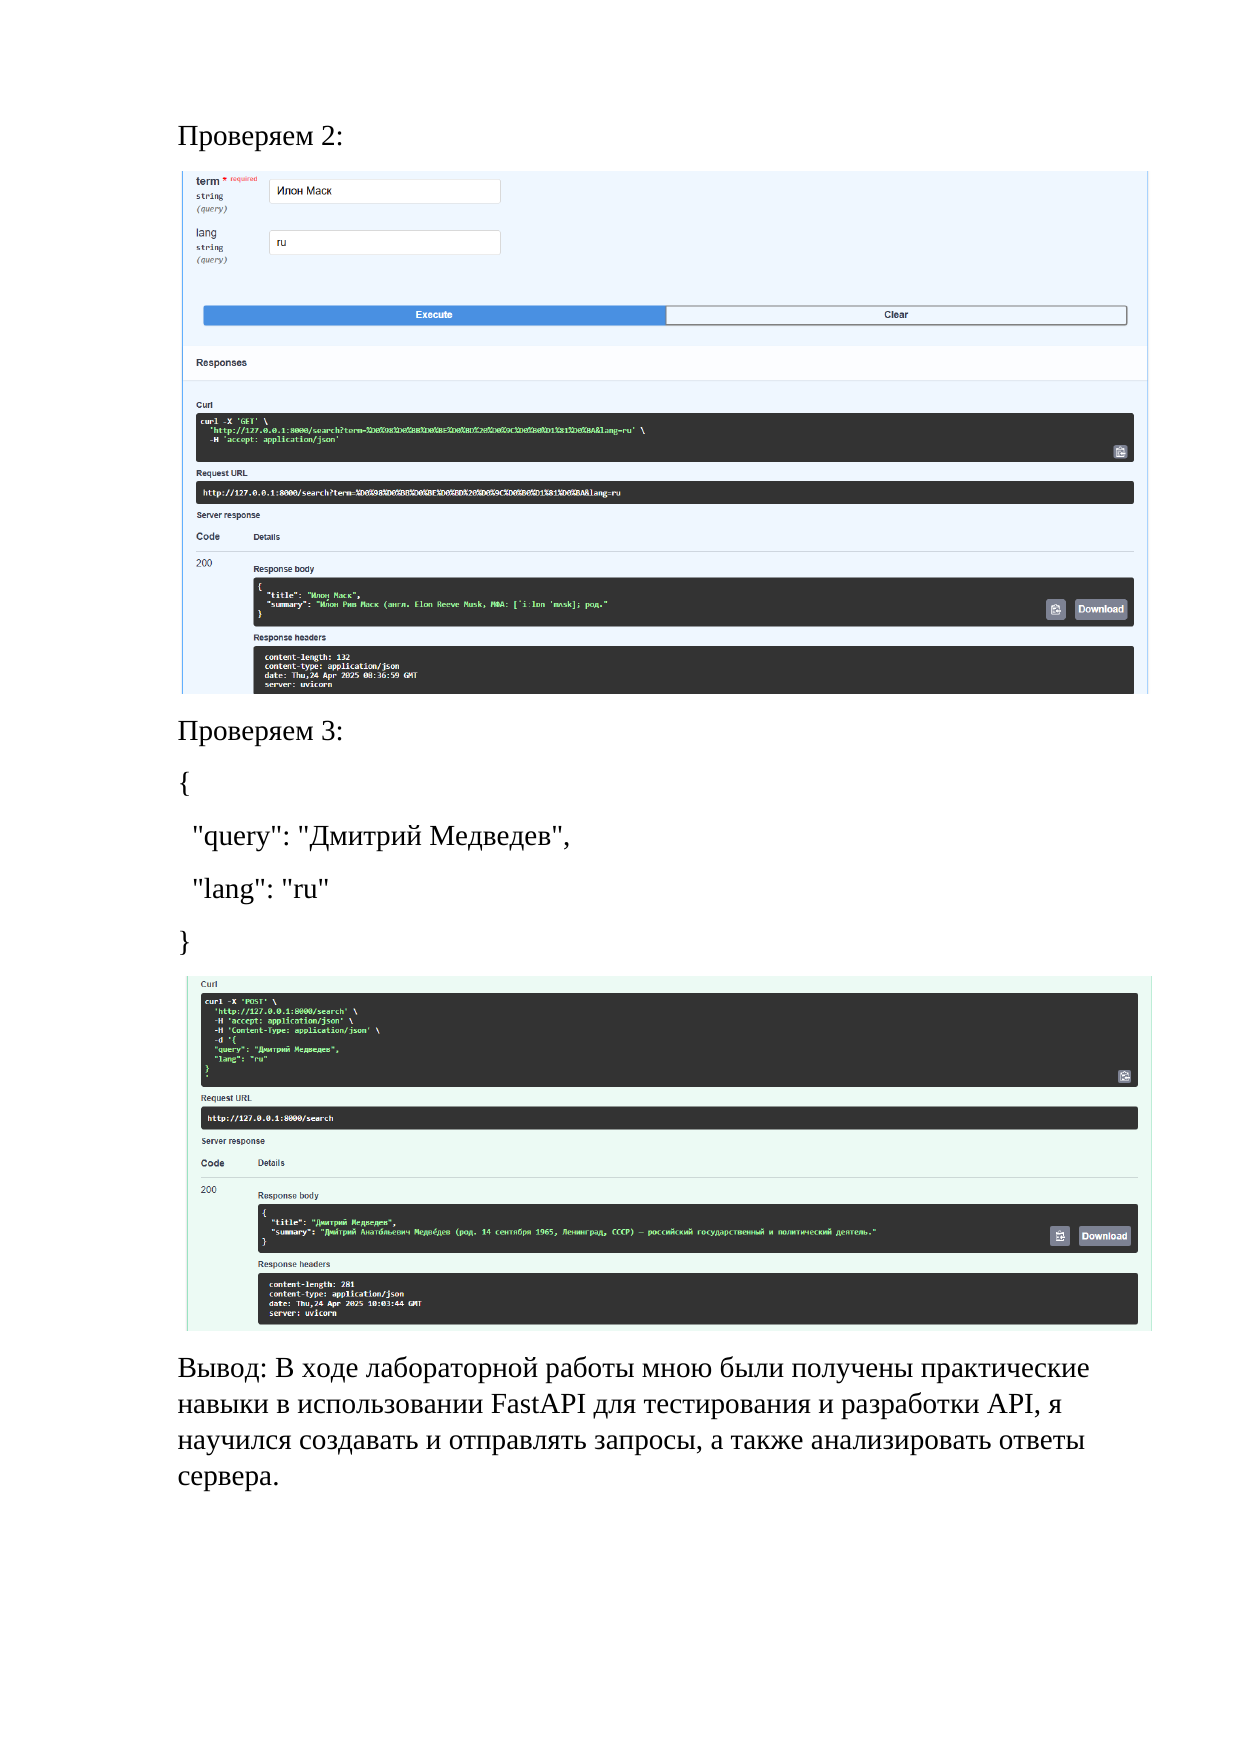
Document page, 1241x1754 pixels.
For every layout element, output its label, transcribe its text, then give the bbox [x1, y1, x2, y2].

picture [177, 976, 1152, 1331]
text } [177, 924, 1152, 957]
text "query": "Дмитрий Медведев", [177, 818, 1152, 852]
text Вывод: В ходе лабораторной работы мною были получены практические навыки в использовании FastAPI для тестирования и разработки API, я научился создавать и отправлять запросы, а также анализировать ответы сервера. [177, 1350, 1152, 1492]
text "lang": "ru" [177, 871, 1152, 905]
text { [177, 766, 1152, 799]
picture [177, 171, 1152, 694]
text Проверяем 3: [177, 713, 1152, 746]
text Проверяем 2: [177, 118, 1152, 152]
